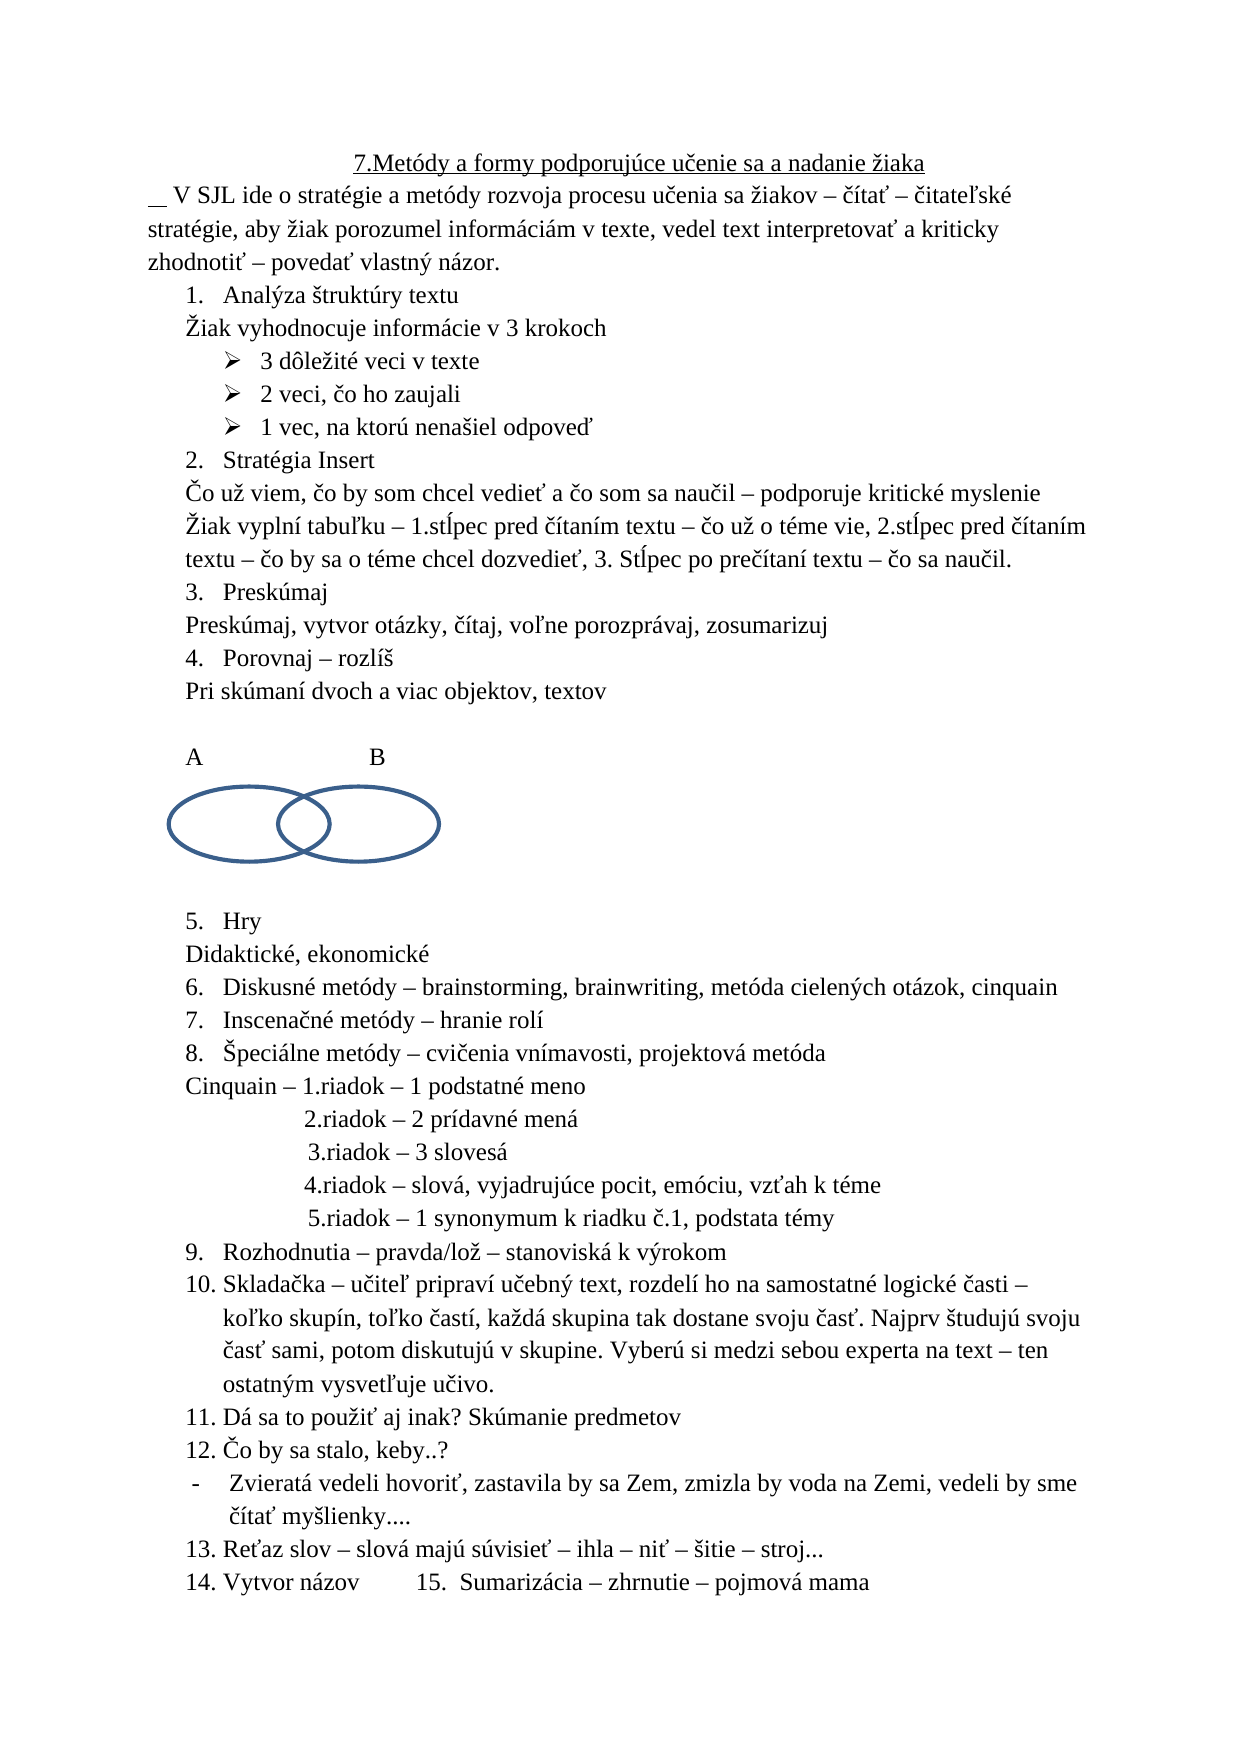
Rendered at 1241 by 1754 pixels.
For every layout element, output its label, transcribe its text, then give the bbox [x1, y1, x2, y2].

list Vytvor názov 15. Sumarizácia – zhrnutie – pojmová mama [185, 1567, 1093, 1596]
text 5.riadok – 1 synonymum k riadku č.1, podstata témy [148, 1203, 1093, 1232]
text Čo už viem, čo by som chcel vedieť a čo som sa naučil – podporuje kritické myslenie [185, 478, 1093, 507]
list Reťaz slov – slová majú súvisieť – ihla – niť – šitie – stroj... [185, 1534, 1093, 1562]
list 2 veci, čo ho zaujali [223, 379, 1093, 407]
text Žiak vyplní tabuľku – 1.stĺpec pred čítaním textu – čo už o téme vie, 2.stĺpec pred čítaním textu – čo by sa o téme chcel dozvedieť, 3. Stĺpec po prečítaní textu – čo sa naučil. [185, 511, 1093, 573]
list Analýza štruktúry textu [185, 280, 1093, 308]
text Didaktické, ekonomické [185, 939, 1093, 968]
text 3.riadok – 3 slovesá [148, 1137, 1093, 1166]
text 4.riadok – slová, vyjadrujúce pocit, emóciu, vzťah k téme [148, 1171, 1093, 1199]
text Žiak vyhodnocuje informácie v 3 krokoch [185, 313, 1093, 341]
text 2.riadok – 2 prídavné mená [185, 1104, 1093, 1133]
list Diskusné metódy – brainstorming, brainwriting, metóda cielených otázok, cinquain [185, 972, 1093, 1001]
text Cinquain – 1.riadok – 1 podstatné meno [185, 1071, 1093, 1100]
list 3 dôležité veci v texte [223, 346, 1093, 374]
text 7.Metódy a formy podporujúce učenie sa a nadanie žiaka [185, 148, 1093, 176]
list Preskúmaj [185, 577, 1093, 606]
list Skladačka – učiteľ pripraví učebný text, rozdelí ho na samostatné logické časti – koľko skupín, toľko častí, každá skupina tak dostane svoju časť. Najprv študujú svoju časť sami, potom diskutujú v skupine. Vyberú si medzi sebou experta na text – ten ostatným vysvetľuje učivo. [185, 1269, 1093, 1397]
list 1 vec, na ktorú nenašiel odpoveď [223, 412, 1093, 441]
text A B [185, 742, 1093, 771]
list Rozhodnutia – pravda/lož – stanoviská k výrokom [185, 1237, 1093, 1265]
list Inscenačné metódy – hranie rolí [185, 1005, 1093, 1034]
text Preskúmaj, vytvor otázky, čítaj, voľne porozprávaj, zosumarizuj [185, 610, 1093, 639]
list Porovnaj – rozlíš [185, 643, 1093, 672]
list Hry [185, 906, 1093, 935]
list Stratégia Insert [185, 445, 1093, 473]
list Zvieratá vedeli hovoriť, zastavila by sa Zem, zmizla by voda na Zemi, vedeli by sme čítať myšlienky.... [191, 1468, 1093, 1529]
list Čo by sa stalo, keby..? [185, 1435, 1093, 1463]
text Pri skúmaní dvoch a viac objektov, textov [185, 676, 1093, 705]
list Špeciálne metódy – cvičenia vnímavosti, projektová metóda [185, 1038, 1093, 1067]
text V SJL ide o stratégie a metódy rozvoja procesu učenia sa žiakov – čítať – čitateľské stratégie, aby žiak porozumel informáciám v texte, vedel text interpretovať a kriticky zhodnotiť – povedať vlastný názor. [148, 181, 1093, 275]
list Dá sa to použiť aj inak? Skúmanie predmetov [185, 1402, 1093, 1430]
